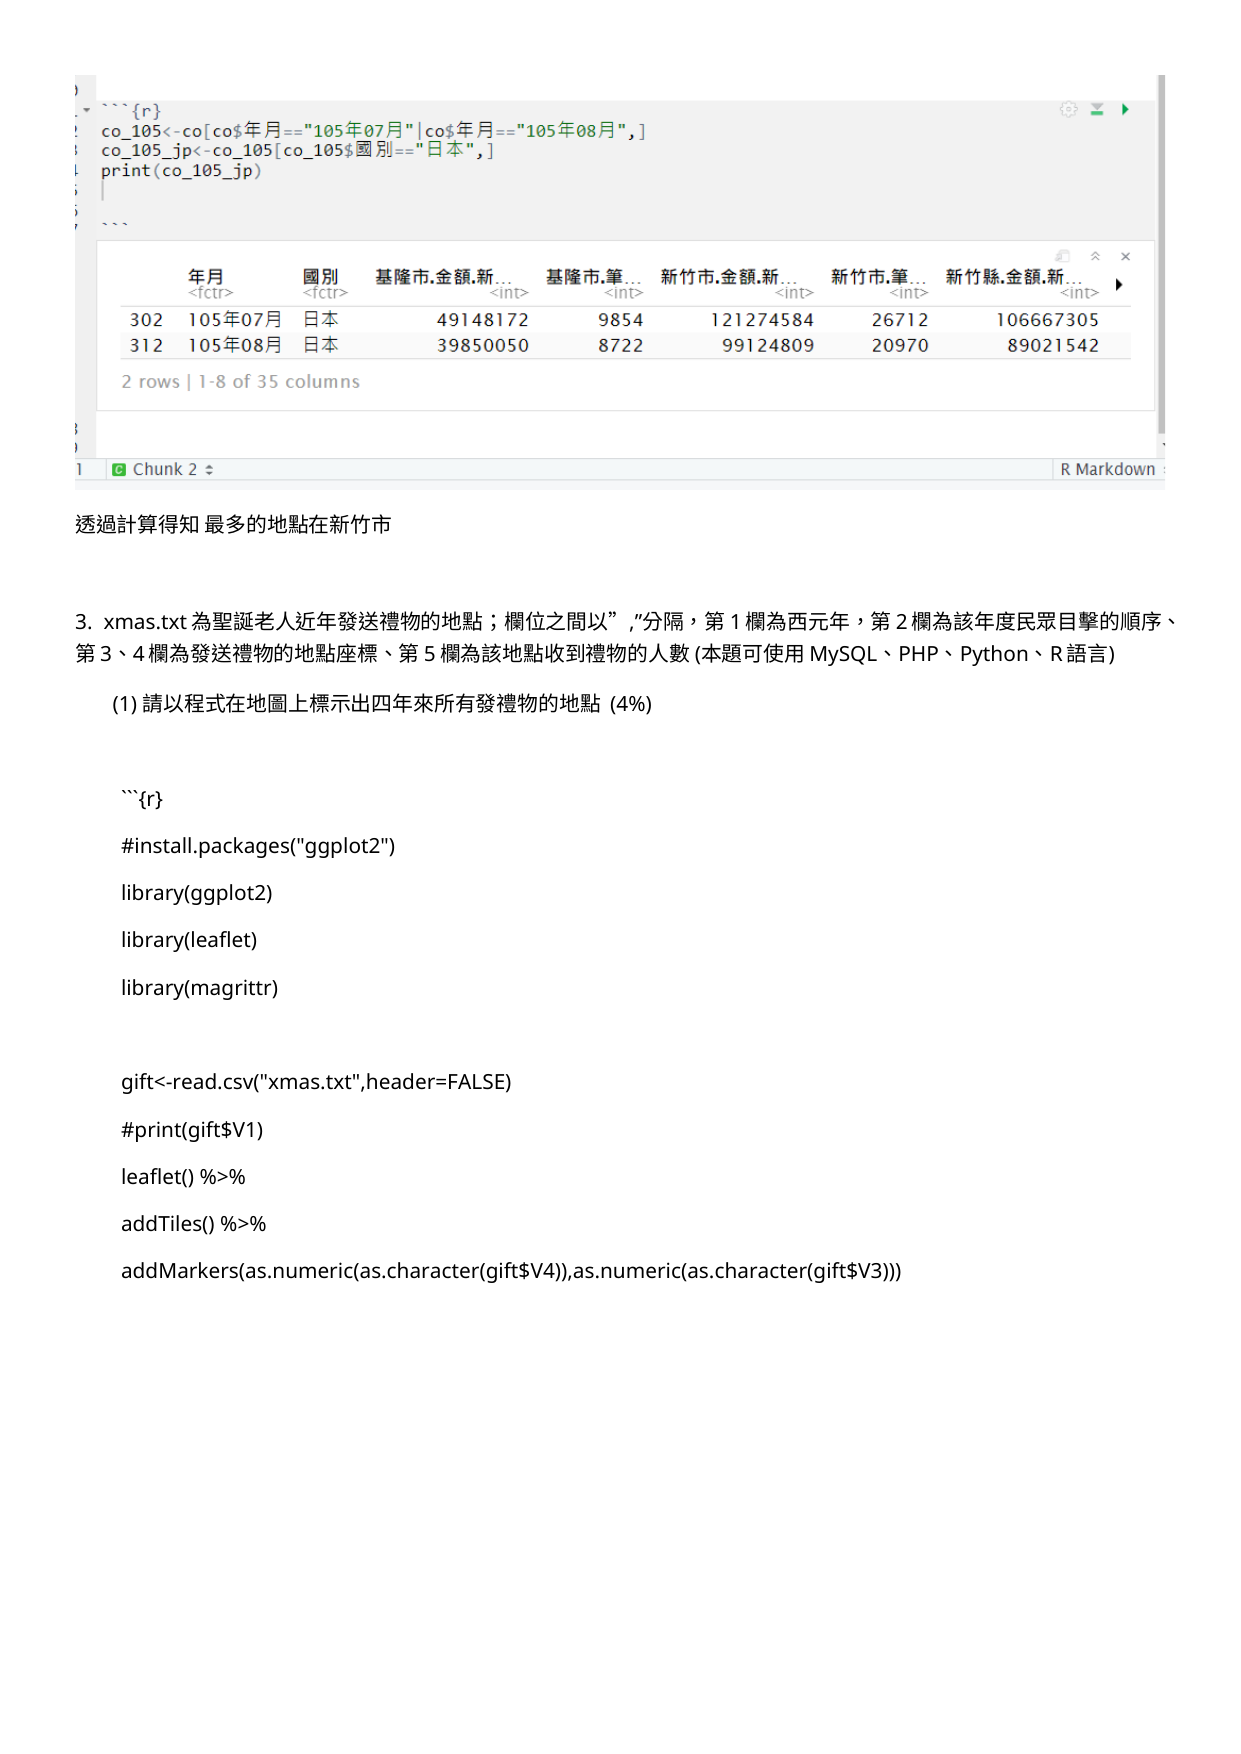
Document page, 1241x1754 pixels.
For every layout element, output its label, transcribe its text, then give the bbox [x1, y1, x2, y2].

text 3. xmas.txt為聖誕老人近年發送禮物的地點；欄位之間以”,”分隔，第1欄為西元年，第2欄為該年度民眾目擊的順序、第3、4欄為發送禮物的地點座標、第5欄為該地點收到禮物的人數 (本題可使用MySQL、PHP、Python、R語言) [75, 605, 1165, 668]
list library(ggplot2) [121, 878, 1165, 907]
list addTiles() %>% [121, 1209, 1165, 1238]
picture [75, 75, 1166, 490]
list (1) 請以程式在地圖上標示出四年來所有發禮物的地點 (4%) [112, 687, 1165, 717]
list gift<-read.csv("xmas.txt",header=FALSE) [121, 1067, 1165, 1096]
list leaflet() %>% [121, 1162, 1165, 1191]
list library(magrittr) [121, 973, 1165, 1001]
list addMarkers(as.numeric(as.character(gift$V4)),as.numeric(as.character(gift$V3))) [121, 1257, 1165, 1285]
text 透過計算得知 最多的地點在新竹市 [75, 508, 1165, 539]
list ```{r} [121, 784, 1165, 812]
list #install.packages("ggplot2") [121, 831, 1165, 859]
list #print(gift$V1) [121, 1115, 1165, 1143]
list library(leaflet) [121, 926, 1165, 954]
